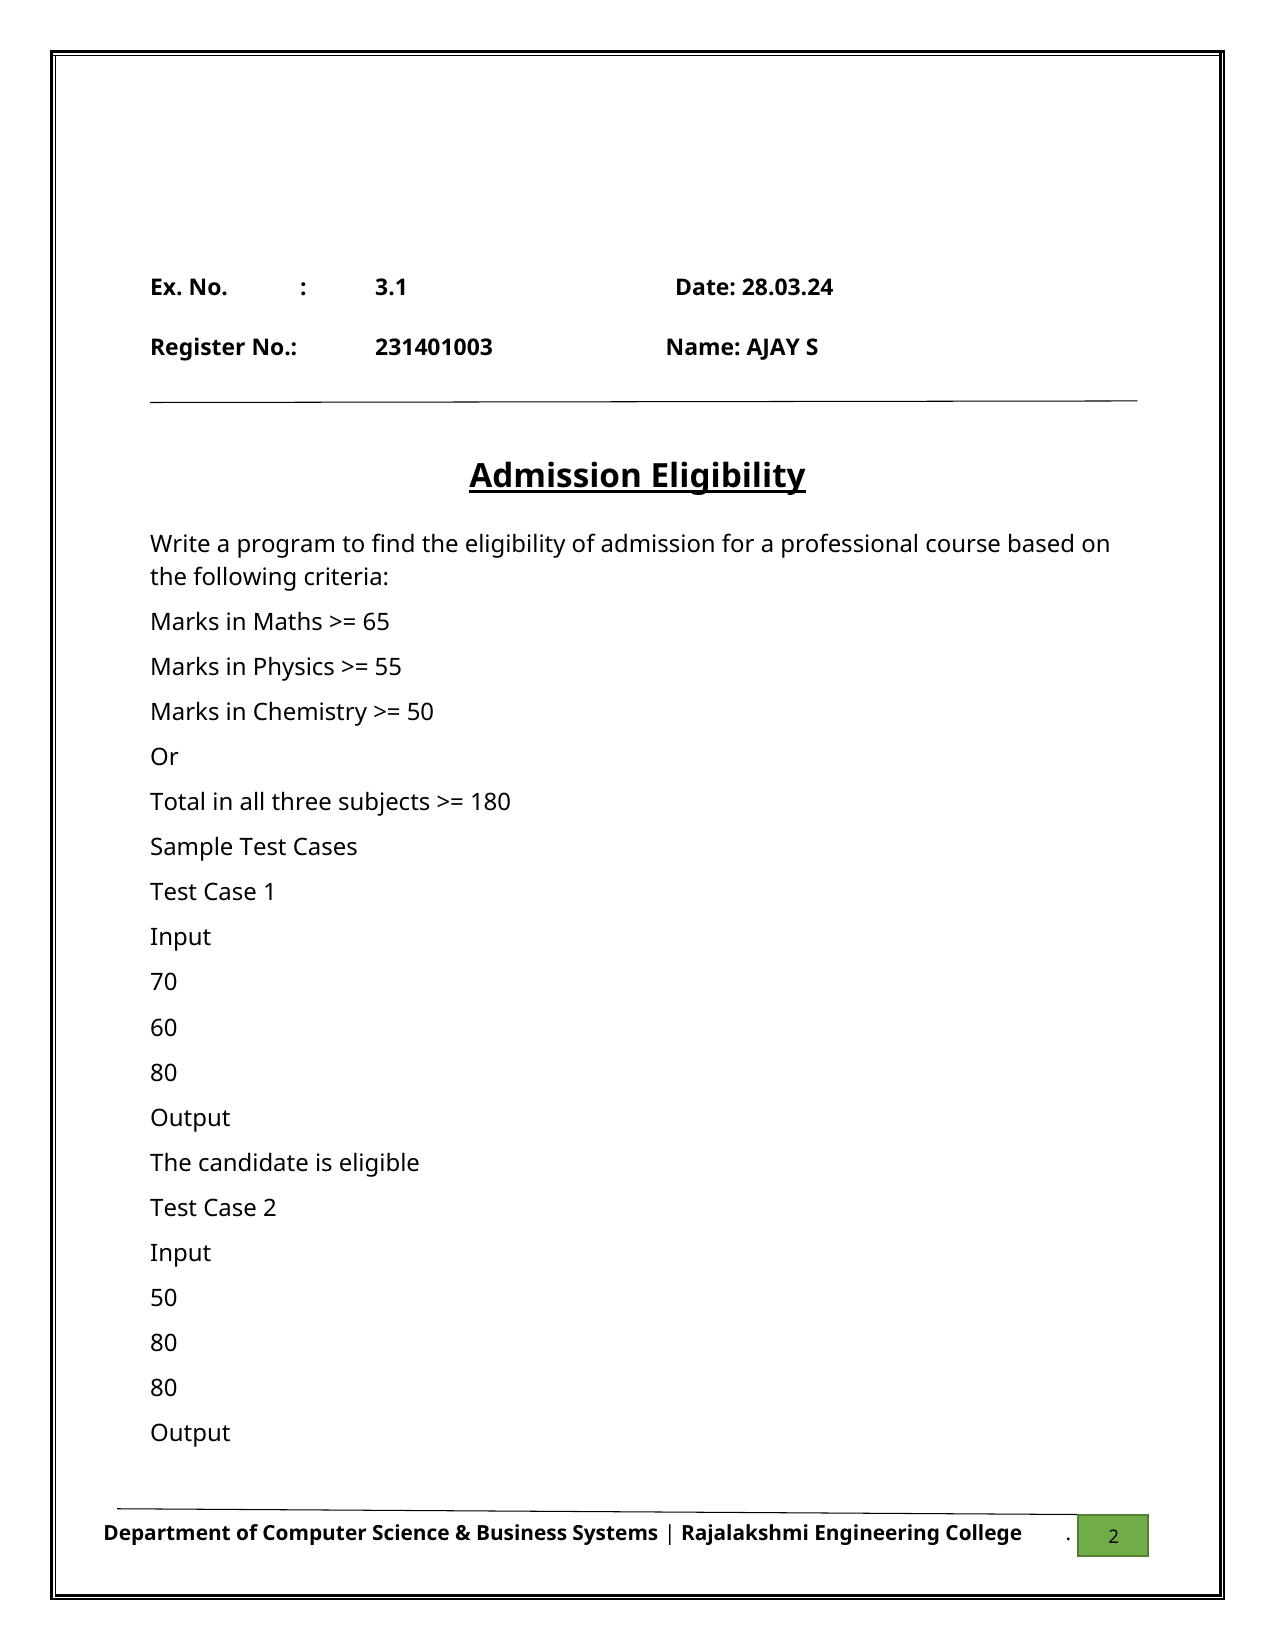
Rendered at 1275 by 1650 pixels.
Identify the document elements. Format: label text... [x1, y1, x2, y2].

text Total in all three subjects >= 180 [150, 785, 1125, 817]
text Marks in Physics >= 55 [150, 649, 1125, 682]
text Register No.: 231401003 Name: AJAY S [150, 331, 1125, 362]
text Input [150, 1236, 1125, 1268]
text Marks in Maths >= 65 [150, 604, 1125, 637]
text 80 [150, 1371, 1125, 1404]
text 60 [150, 1010, 1125, 1043]
text Test Case 2 [150, 1191, 1125, 1223]
text 80 [150, 1326, 1125, 1359]
text Output [150, 1416, 1125, 1449]
text Test Case 1 [150, 875, 1125, 908]
text Marks in Chemistry >= 50 [150, 694, 1125, 727]
text Admission Eligibility [150, 452, 1125, 497]
text Or [150, 740, 1125, 772]
text Write a program to find the eligibility of admission for a professional course based on the following criteria: [150, 527, 1125, 592]
text 70 [150, 965, 1125, 998]
text Sample Test Cases [150, 830, 1125, 862]
text 50 [150, 1281, 1125, 1313]
text 80 [150, 1055, 1125, 1088]
text Output [150, 1101, 1125, 1133]
text Ex. No. : 3.1 Date: 28.03.24 [150, 271, 1125, 302]
text The candidate is eligible [150, 1146, 1125, 1178]
text Input [150, 920, 1125, 953]
